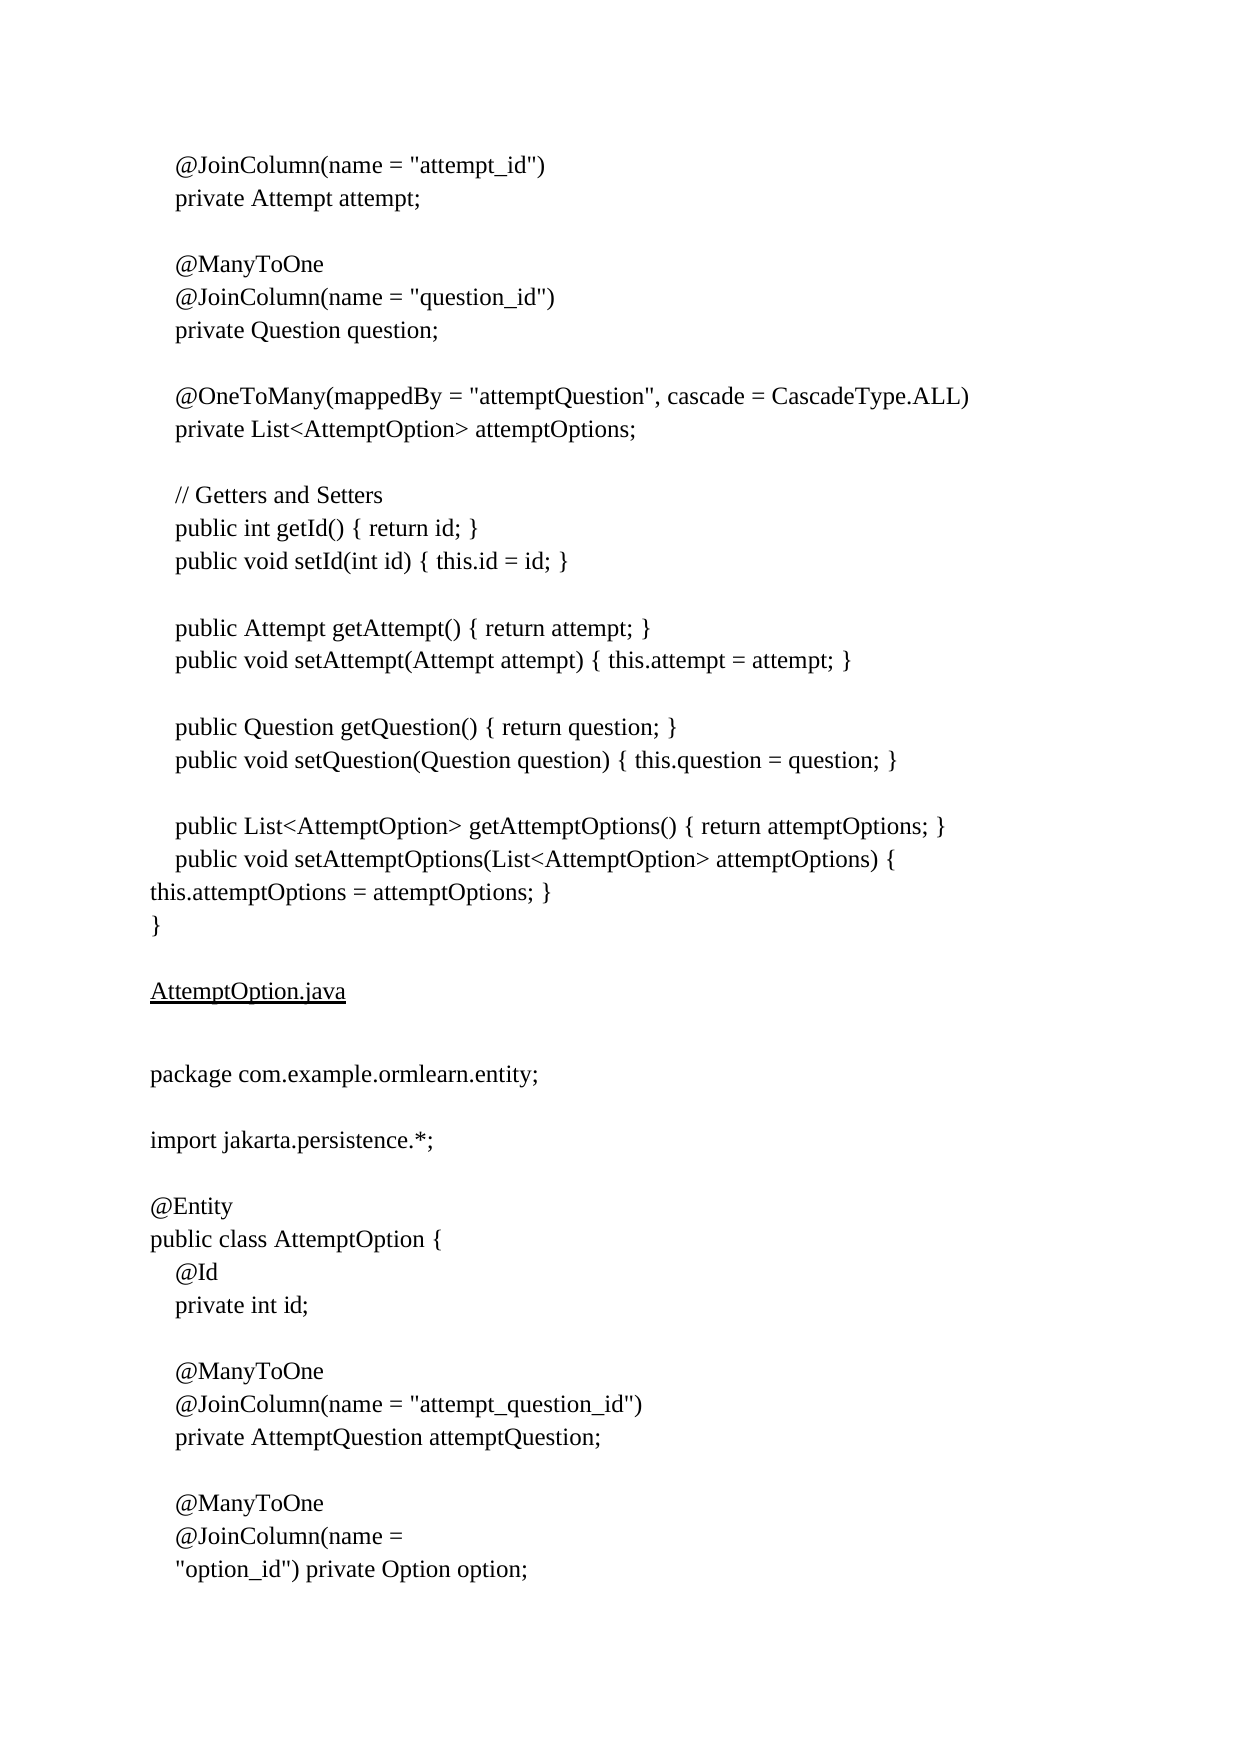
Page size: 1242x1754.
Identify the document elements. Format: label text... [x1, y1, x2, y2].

text public List<AttemptOption> getAttemptOptions() { return attemptOptions; } public void setAttemptOptions(List<AttemptOption> attemptOptions) { [175, 811, 996, 873]
text @JoinColumn(name = "attempt_question_id") private AttemptQuestion attemptQuestion; [175, 1389, 647, 1451]
text @ManyToOne @JoinColumn(name = "option_id") private Option option; [175, 1488, 533, 1583]
text public int getId() { return id; } [175, 513, 1094, 542]
text public Question getQuestion() { return question; } [175, 712, 1094, 741]
text private int id; [175, 1290, 1094, 1319]
text } [150, 910, 1094, 939]
text package com.example.ormlearn.entity; import jakarta.persistence.*; [150, 1059, 539, 1154]
text public void setAttempt(Attempt attempt) { this.attempt = attempt; } [175, 646, 1094, 674]
text @JoinColumn(name = "question_id") private Question question; [175, 282, 609, 344]
text @ManyToOne [175, 1356, 1094, 1385]
text @JoinColumn(name = "attempt_id") private Attempt attempt; [175, 150, 609, 212]
text @Entity [150, 1191, 1094, 1220]
text public void setQuestion(Question question) { this.question = question; } [175, 745, 1094, 773]
text public class AttemptOption { @Id [150, 1224, 476, 1286]
text @OneToMany(mappedBy = "attemptQuestion", cascade = CascadeType.ALL) private List<AttemptOption> attemptOptions; [175, 381, 996, 443]
text public void setId(int id) { this.id = id; } [175, 546, 1094, 575]
text public Attempt getAttempt() { return attempt; } [175, 613, 1094, 641]
text // Getters and Setters [175, 480, 1094, 509]
text @ManyToOne [175, 249, 1094, 278]
text this.attemptOptions = attemptOptions; } [150, 877, 1094, 906]
text AttemptOption.java [150, 976, 1094, 1005]
